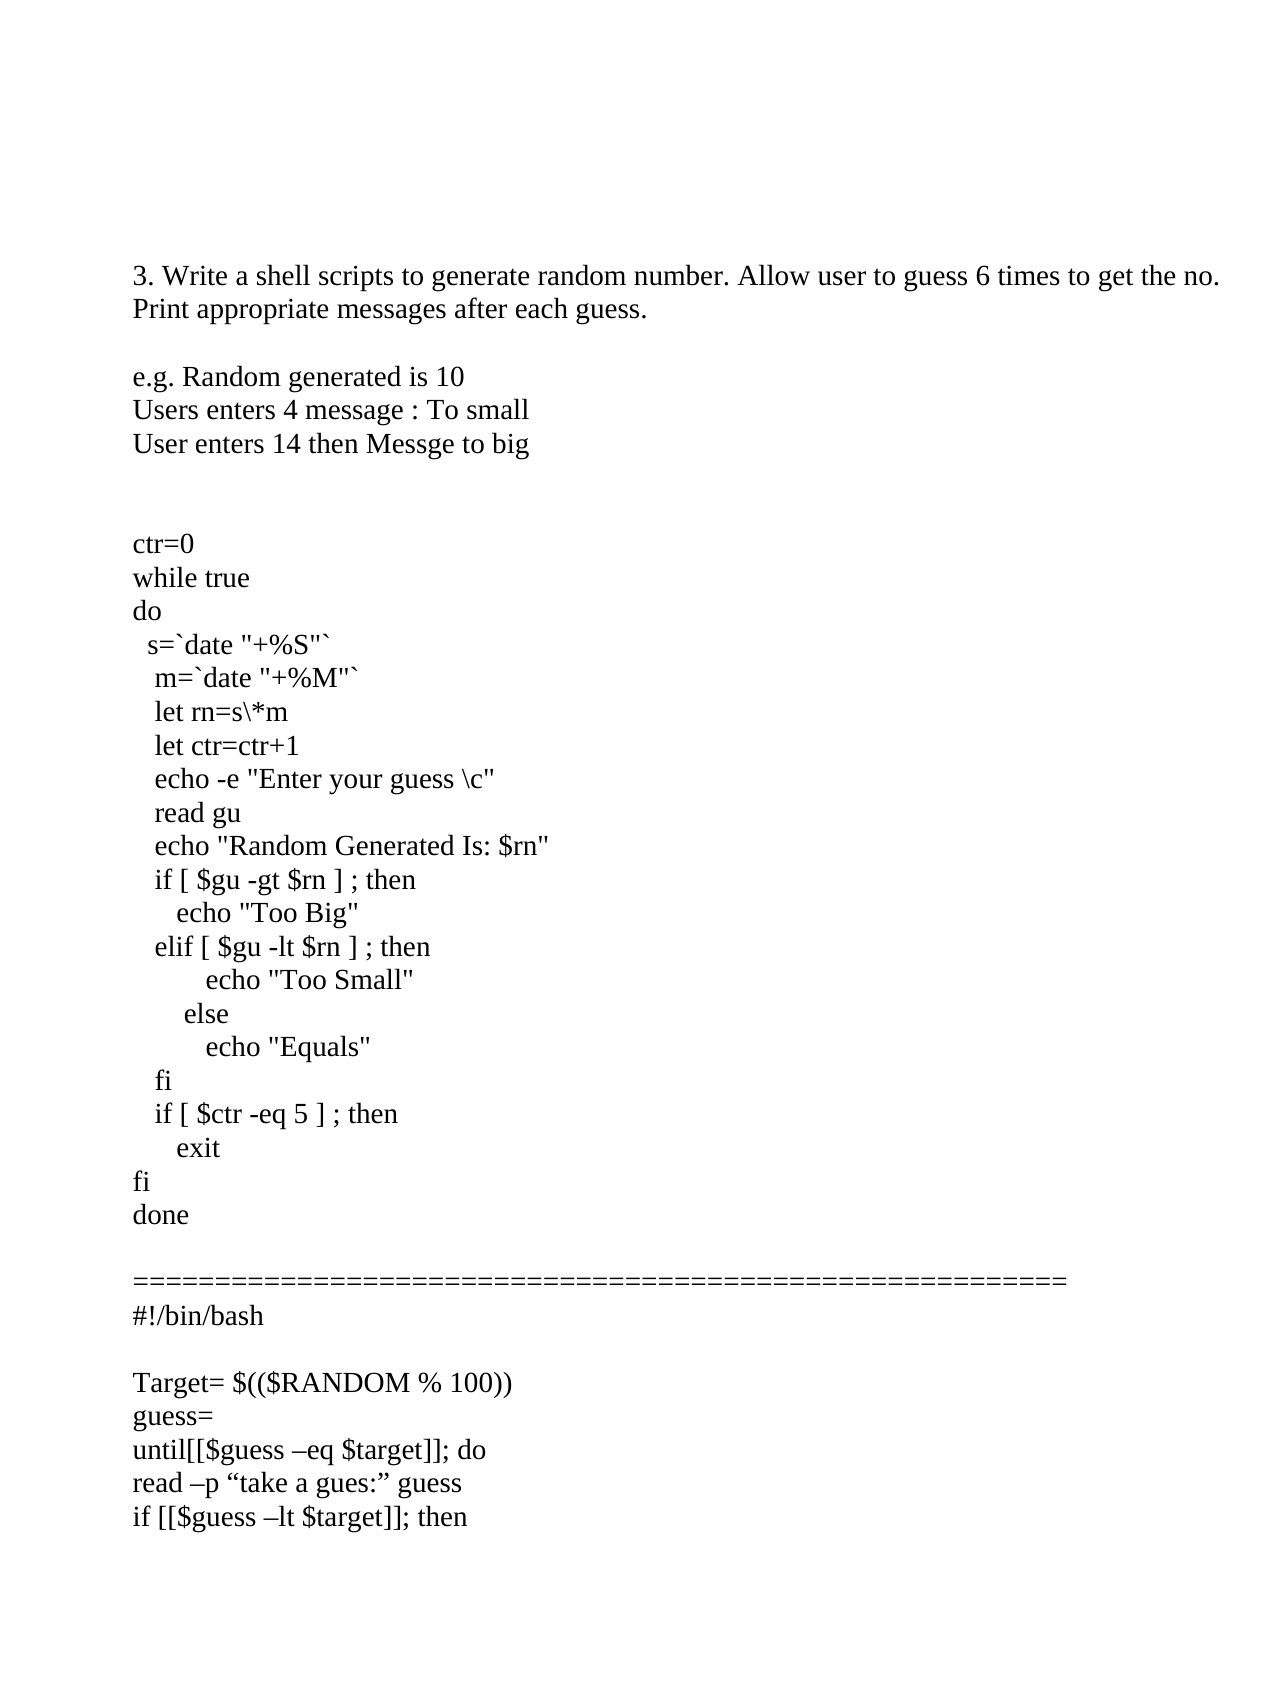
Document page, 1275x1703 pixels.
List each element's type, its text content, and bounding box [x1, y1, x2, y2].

text fi [132, 1063, 1224, 1097]
text echo -e "Enter your guess \c" [132, 761, 1224, 795]
text guess= [132, 1398, 1224, 1432]
text do [132, 593, 1224, 627]
text exit [132, 1130, 1224, 1164]
text User enters 14 then Messge to big [132, 426, 1224, 459]
text echo "Equals" [132, 1029, 1224, 1063]
text elif [ $gu -lt $rn ] ; then [132, 929, 1224, 962]
text let rn=s\*m [132, 694, 1224, 728]
text read –p “take a gues:” guess [132, 1466, 1224, 1499]
text #!/bin/bash [132, 1298, 1224, 1331]
text else [132, 996, 1224, 1029]
text Users enters 4 message : To small [132, 392, 1224, 426]
text ctr=0 [132, 526, 1224, 560]
text done [132, 1197, 1224, 1231]
text echo "Too Big" [132, 895, 1224, 929]
text if [ $gu -gt $rn ] ; then [132, 862, 1224, 895]
text echo "Random Generated Is: $rn" [132, 828, 1224, 862]
text 3. Write a shell scripts to generate random number. Allow user to guess 6 times to get the no. Print appropriate messages after each guess. [132, 258, 1224, 325]
text echo "Too Small" [132, 962, 1224, 996]
text m=`date "+%M"` [132, 661, 1224, 694]
text read gu [132, 795, 1224, 828]
text ========================================================= [132, 1264, 1224, 1298]
text e.g. Random generated is 10 [132, 359, 1224, 392]
text let ctr=ctr+1 [132, 728, 1224, 761]
text s=`date "+%S"` [132, 627, 1224, 661]
text if [[$guess –lt $target]]; then [132, 1499, 1224, 1533]
text fi [132, 1164, 1224, 1197]
text until[[$guess –eq $target]]; do [132, 1432, 1224, 1466]
text if [ $ctr -eq 5 ] ; then [132, 1097, 1224, 1130]
text while true [132, 560, 1224, 593]
text Target= $(($RANDOM % 100)) [132, 1365, 1224, 1398]
